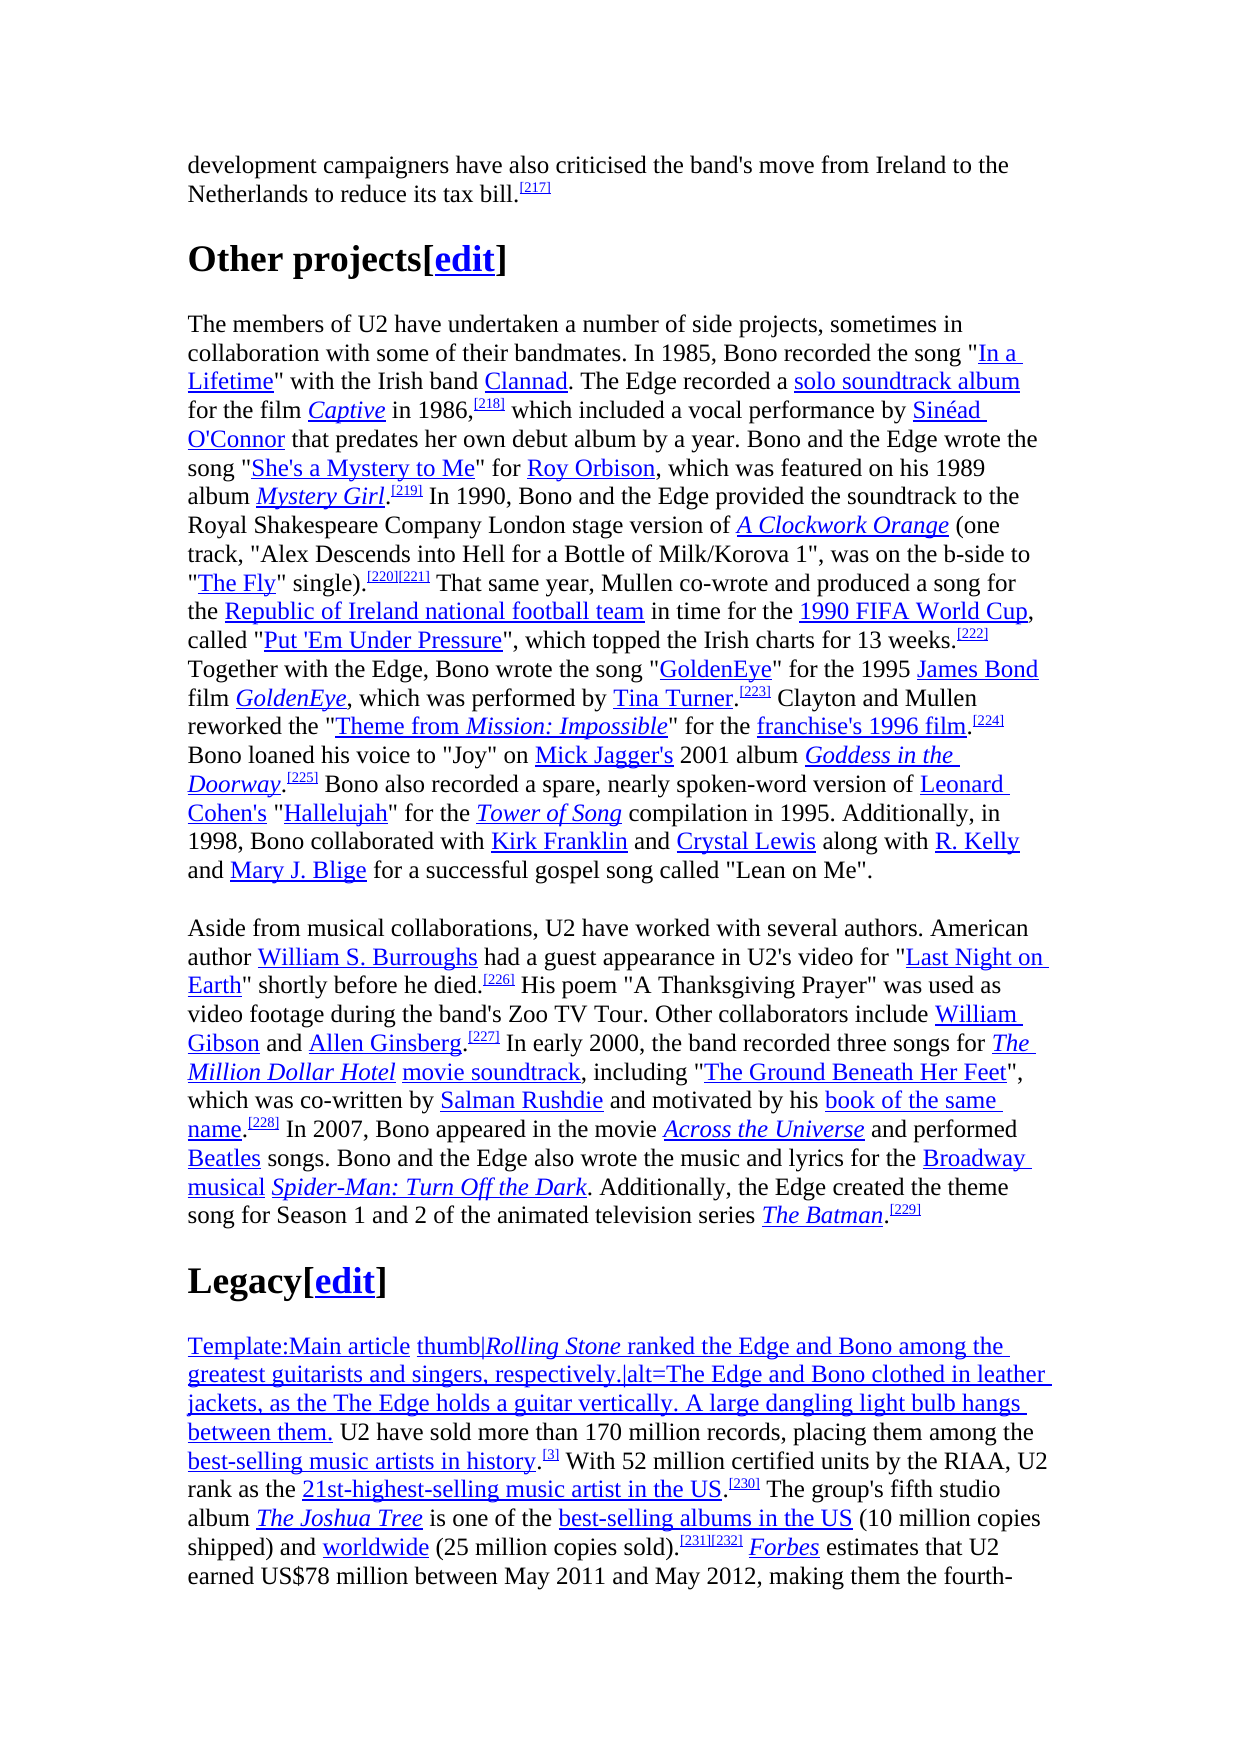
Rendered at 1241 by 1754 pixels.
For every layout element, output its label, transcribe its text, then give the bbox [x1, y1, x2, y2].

subtitle Other projects[edit] [187, 237, 1053, 280]
text Aside from musical collaborations, U2 have worked with several authors. American author William S. Burroughs had a guest appearance in U2's video for "Last Night on Earth" shortly before he died.[226] His poem "A Thanksgiving Prayer" was used as video footage during the band's Zoo TV Tour. Other collaborators include William Gibson and Allen Ginsberg.[227] In early 2000, the band recorded three songs for The Million Dollar Hotel movie soundtrack, including "The Ground Beneath Her Feet", which was co-written by Salman Rushdie and motivated by his book of the same name.[228] In 2007, Bono appeared in the movie Across the Universe and performed Beatles songs. Bono and the Edge also wrote the music and lyrics for the Broadway musical Spider-Man: Turn Off the Dark. Additionally, the Edge created the theme song for Season 1 and 2 of the animated television series The Batman.[229] [187, 913, 1053, 1229]
text The members of U2 have undertaken a number of side projects, sometimes in collaboration with some of their bandmates. In 1985, Bono recorded the song "In a Lifetime" with the Irish band Clannad. The Edge recorded a solo soundtrack album for the film Captive in 1986,[218] which included a vocal performance by Sinéad O'Connor that predates her own debut album by a year. Bono and the Edge wrote the song "She's a Mystery to Me" for Roy Orbison, which was featured on his 1989 album Mystery Girl.[219] In 1990, Bono and the Edge provided the soundtrack to the Royal Shakespeare Company London stage version of A Clockwork Orange (one track, "Alex Descends into Hell for a Bottle of Milk/Korova 1", was on the b-side to "The Fly" single).[220][221] That same year, Mullen co-wrote and produced a song for the Republic of Ireland national football team in time for the 1990 FIFA World Cup, called "Put 'Em Under Pressure", which topped the Irish charts for 13 weeks.[222] Together with the Edge, Bono wrote the song "GoldenEye" for the 1995 James Bond film GoldenEye, which was performed by Tina Turner.[223] Clayton and Mullen reworked the "Theme from Mission: Impossible" for the franchise's 1996 film.[224] Bono loaned his voice to "Joy" on Mick Jagger's 2001 album Goddess in the Doorway.[225] Bono also recorded a spare, nearly spoken-word version of Leonard Cohen's "Hallelujah" for the Tower of Song compilation in 1995. Additionally, in 1998, Bono collaborated with Kirk Franklin and Crystal Lewis along with R. Kelly and Mary J. Blige for a successful gospel song called "Lean on Me". [187, 309, 1053, 884]
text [187, 1331, 1053, 1589]
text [187, 150, 1053, 207]
subtitle Legacy[edit] [187, 1258, 1053, 1302]
